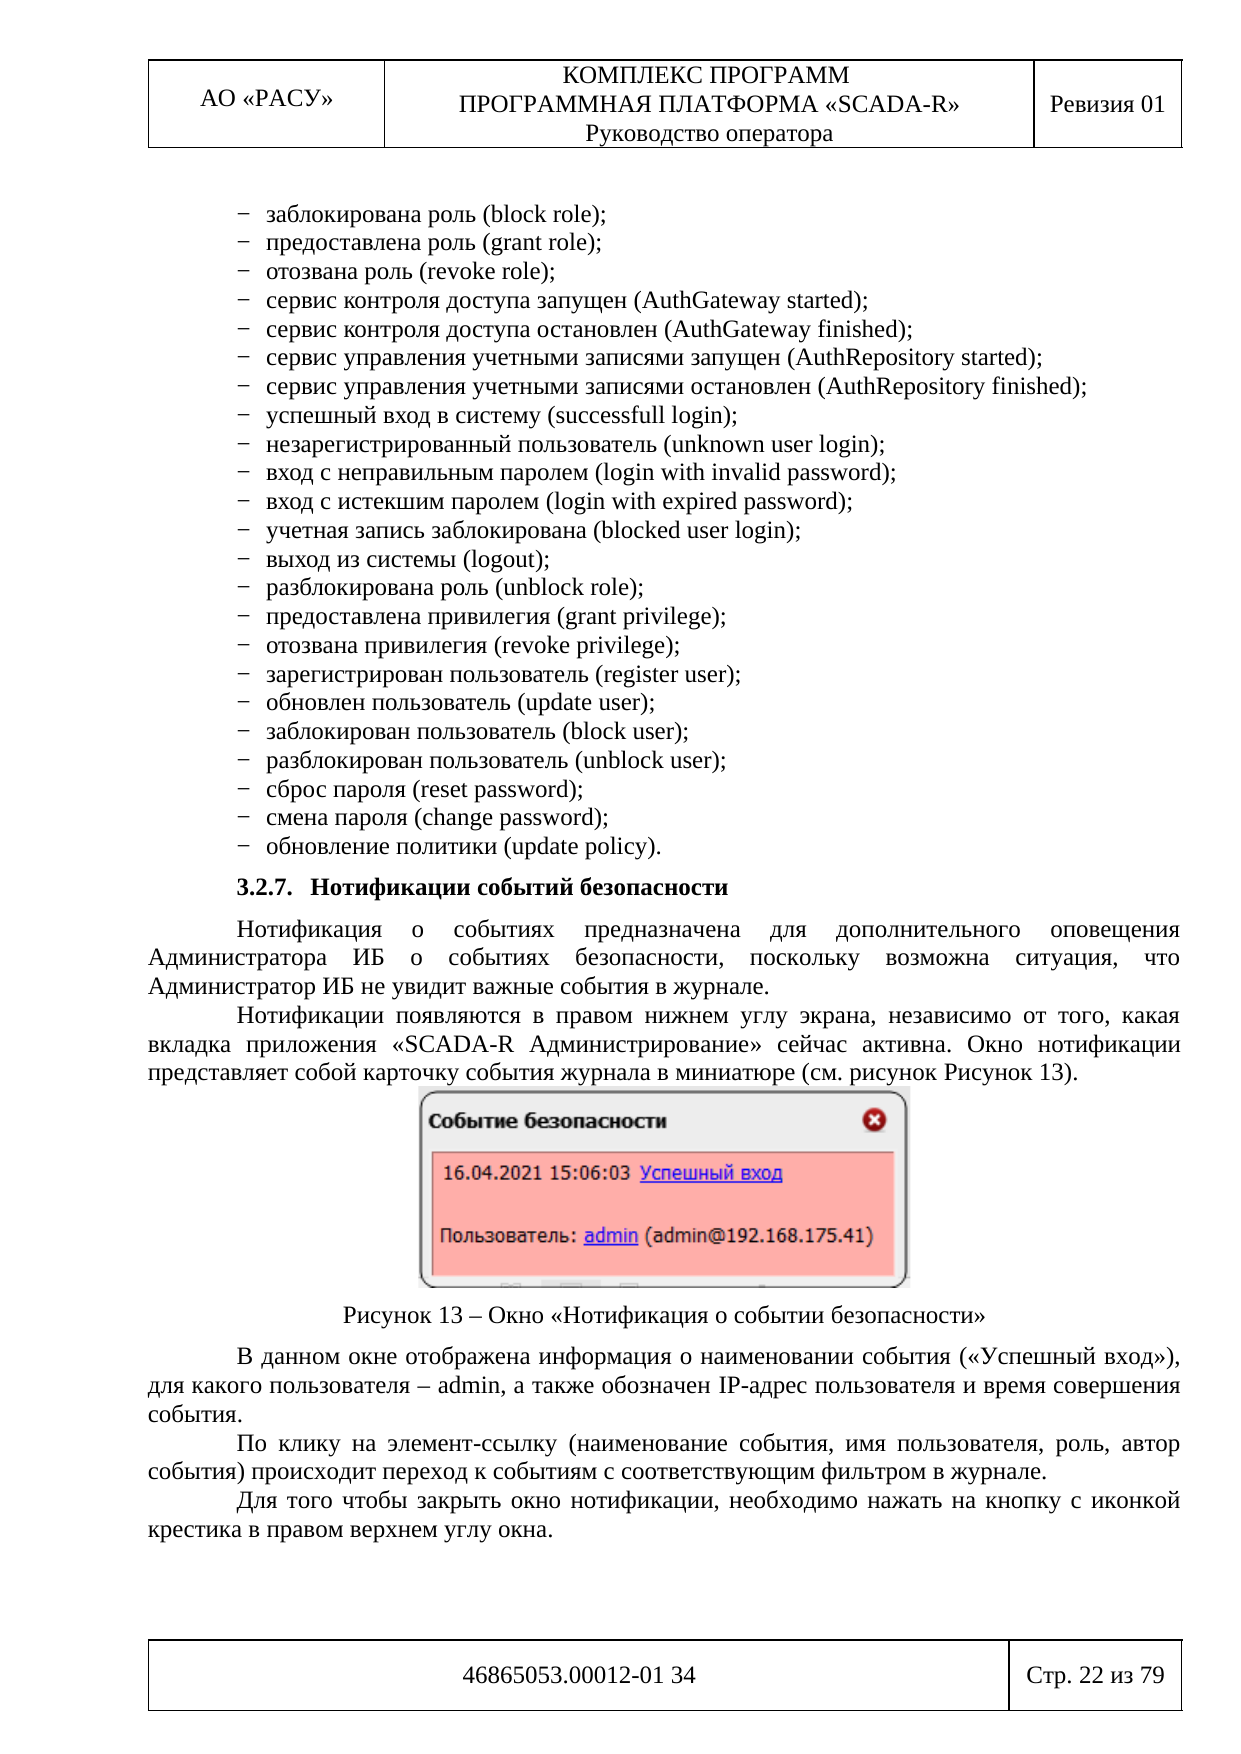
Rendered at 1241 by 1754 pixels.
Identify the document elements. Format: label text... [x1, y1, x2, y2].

text Нотификации появляются в правом нижнем углу экрана, независимо от того, какая вкладка приложения «SCADA-R Администрирование» сейчас активна. Окно нотификации представляет собой карточку события журнала в миниатюре (см. рисунок 13). [148, 1000, 1181, 1086]
text В данном окне отображена информация о наименовании события («Успешный вход»), для какого пользователя – admin, а также обозначен IP-адрес пользователя и время совершения события. [148, 1341, 1181, 1428]
text Нотификация о событиях предназначена для дополнительного оповещения Администратора ИБ о событиях безопасности, поскольку возможна ситуация, что Администратор ИБ не увидит важные события в журнале. [148, 914, 1181, 1000]
list заблокирована роль (block role); [148, 199, 1181, 227]
list разблокирован пользователь (unblock user); [148, 745, 1181, 774]
list незарегистрированный пользователь (unknown user login); [148, 429, 1181, 457]
list обновлен пользователь (update user); [148, 687, 1181, 716]
list сервис управления учетными записями остановлен (AuthRepository finished); [148, 371, 1181, 400]
text Для того чтобы закрыть окно нотификации, необходимо нажать на кнопку с иконкой крестика в правом верхнем углу окна. [148, 1485, 1181, 1543]
list сервис управления учетными записями запущен (AuthRepository started); [148, 342, 1181, 371]
text По клику на элемент-ссылку (наименование события, имя пользователя, роль, автор события) происходит переход к событиям с соответствующим фильтром в журнале. [148, 1428, 1181, 1485]
list предоставлена роль (grant role); [148, 227, 1181, 256]
list обновление политики (update policy). [148, 831, 1181, 860]
list сервис контроля доступа остановлен (AuthGateway finished); [148, 314, 1181, 342]
subtitle Нотификации событий безопасности [148, 872, 1181, 901]
list сервис контроля доступа запущен (AuthGateway started); [148, 285, 1181, 314]
list успешный вход в систему (successfull login); [148, 400, 1181, 429]
list заблокирован пользователь (block user); [148, 716, 1181, 745]
list отозвана роль (revoke role); [148, 256, 1181, 285]
list учетная запись заблокирована (blocked user login); [148, 515, 1181, 544]
list сброс пароля (reset password); [148, 774, 1181, 802]
list вход с неправильным паролем (login with invalid password); [148, 457, 1181, 486]
list зарегистрирован пользователь (register user); [148, 659, 1181, 687]
list вход с истекшим паролем (login with expired password); [148, 486, 1181, 515]
list выход из системы (logout); [148, 544, 1181, 572]
list разблокирована роль (unblock role); [148, 572, 1181, 601]
picture [418, 1086, 911, 1288]
list предоставлена привилегия (grant privilege); [148, 601, 1181, 630]
list смена пароля (change password); [148, 802, 1181, 831]
list отозвана привилегия (revoke privilege); [148, 630, 1181, 659]
